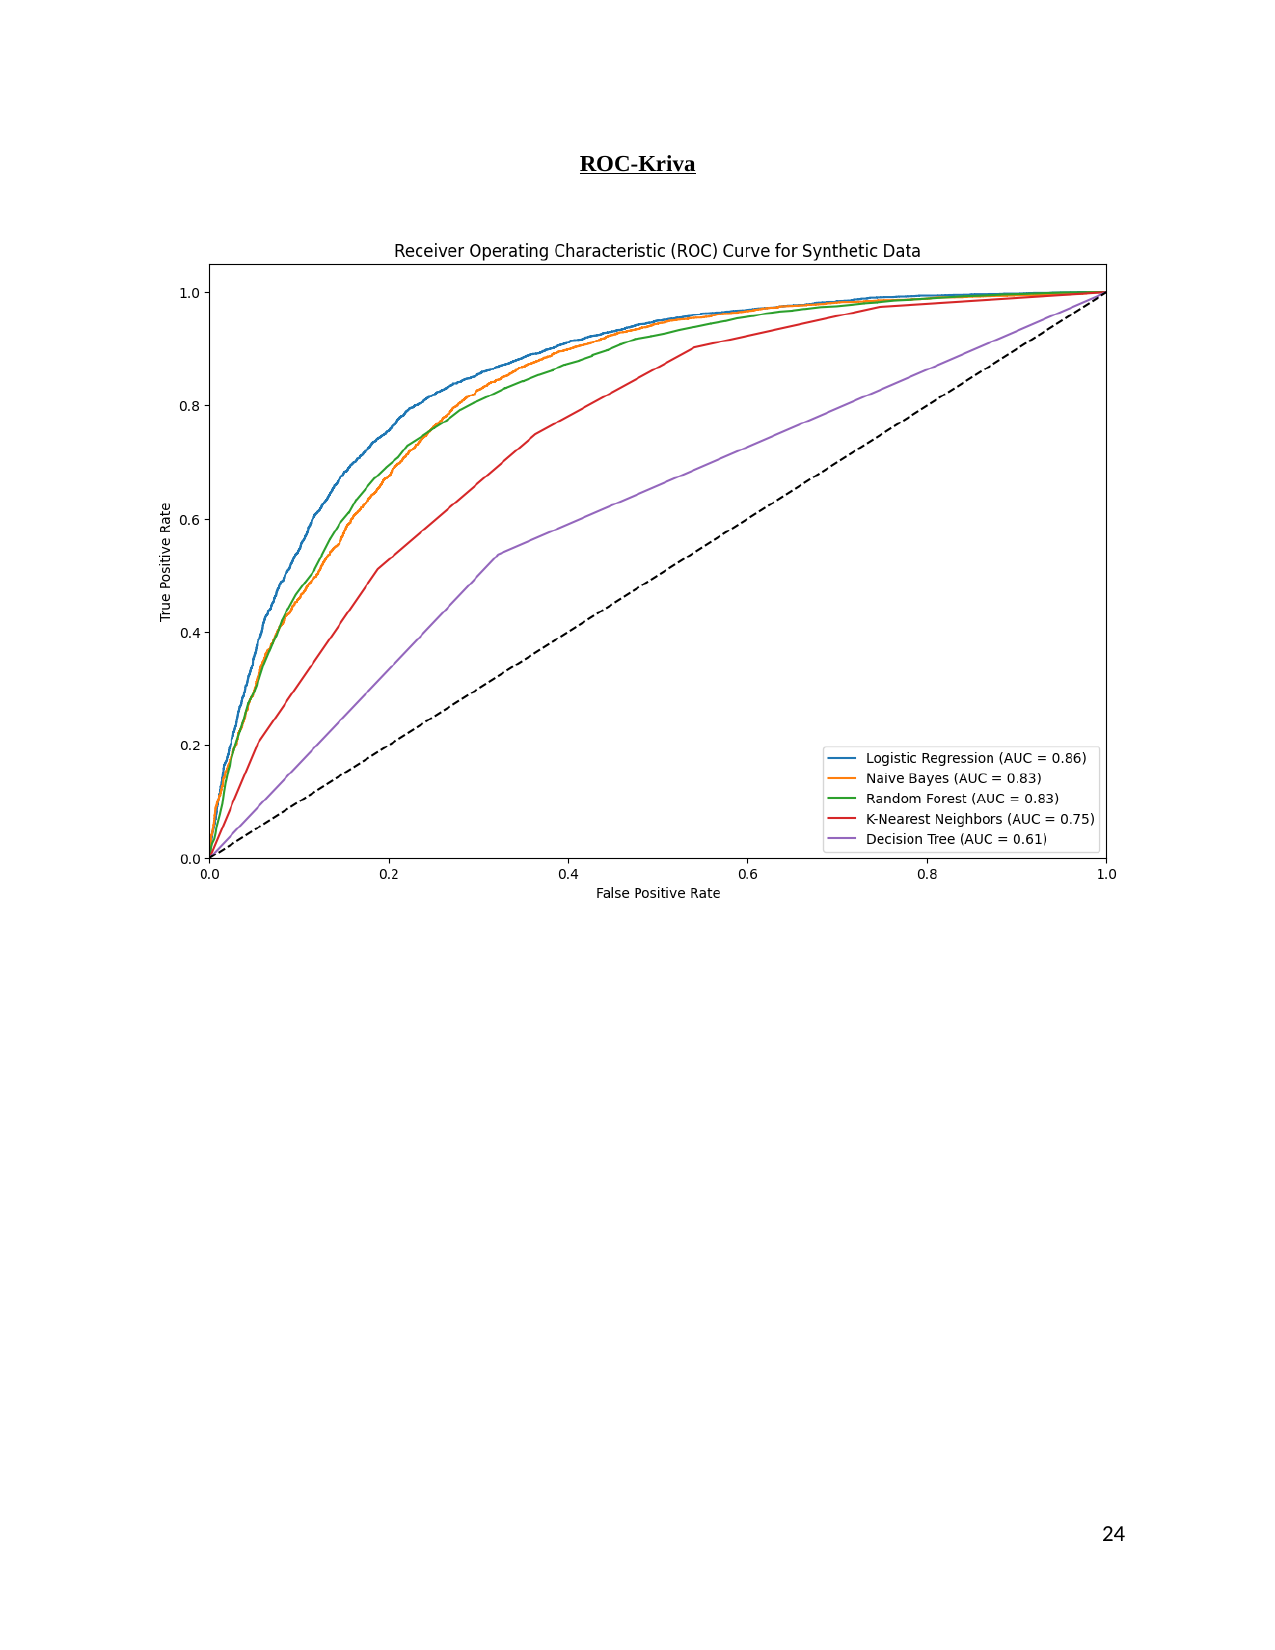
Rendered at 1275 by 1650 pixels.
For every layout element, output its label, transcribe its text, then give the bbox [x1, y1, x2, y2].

picture [150, 233, 1125, 909]
subtitle ROC-Kriva [150, 150, 1125, 176]
